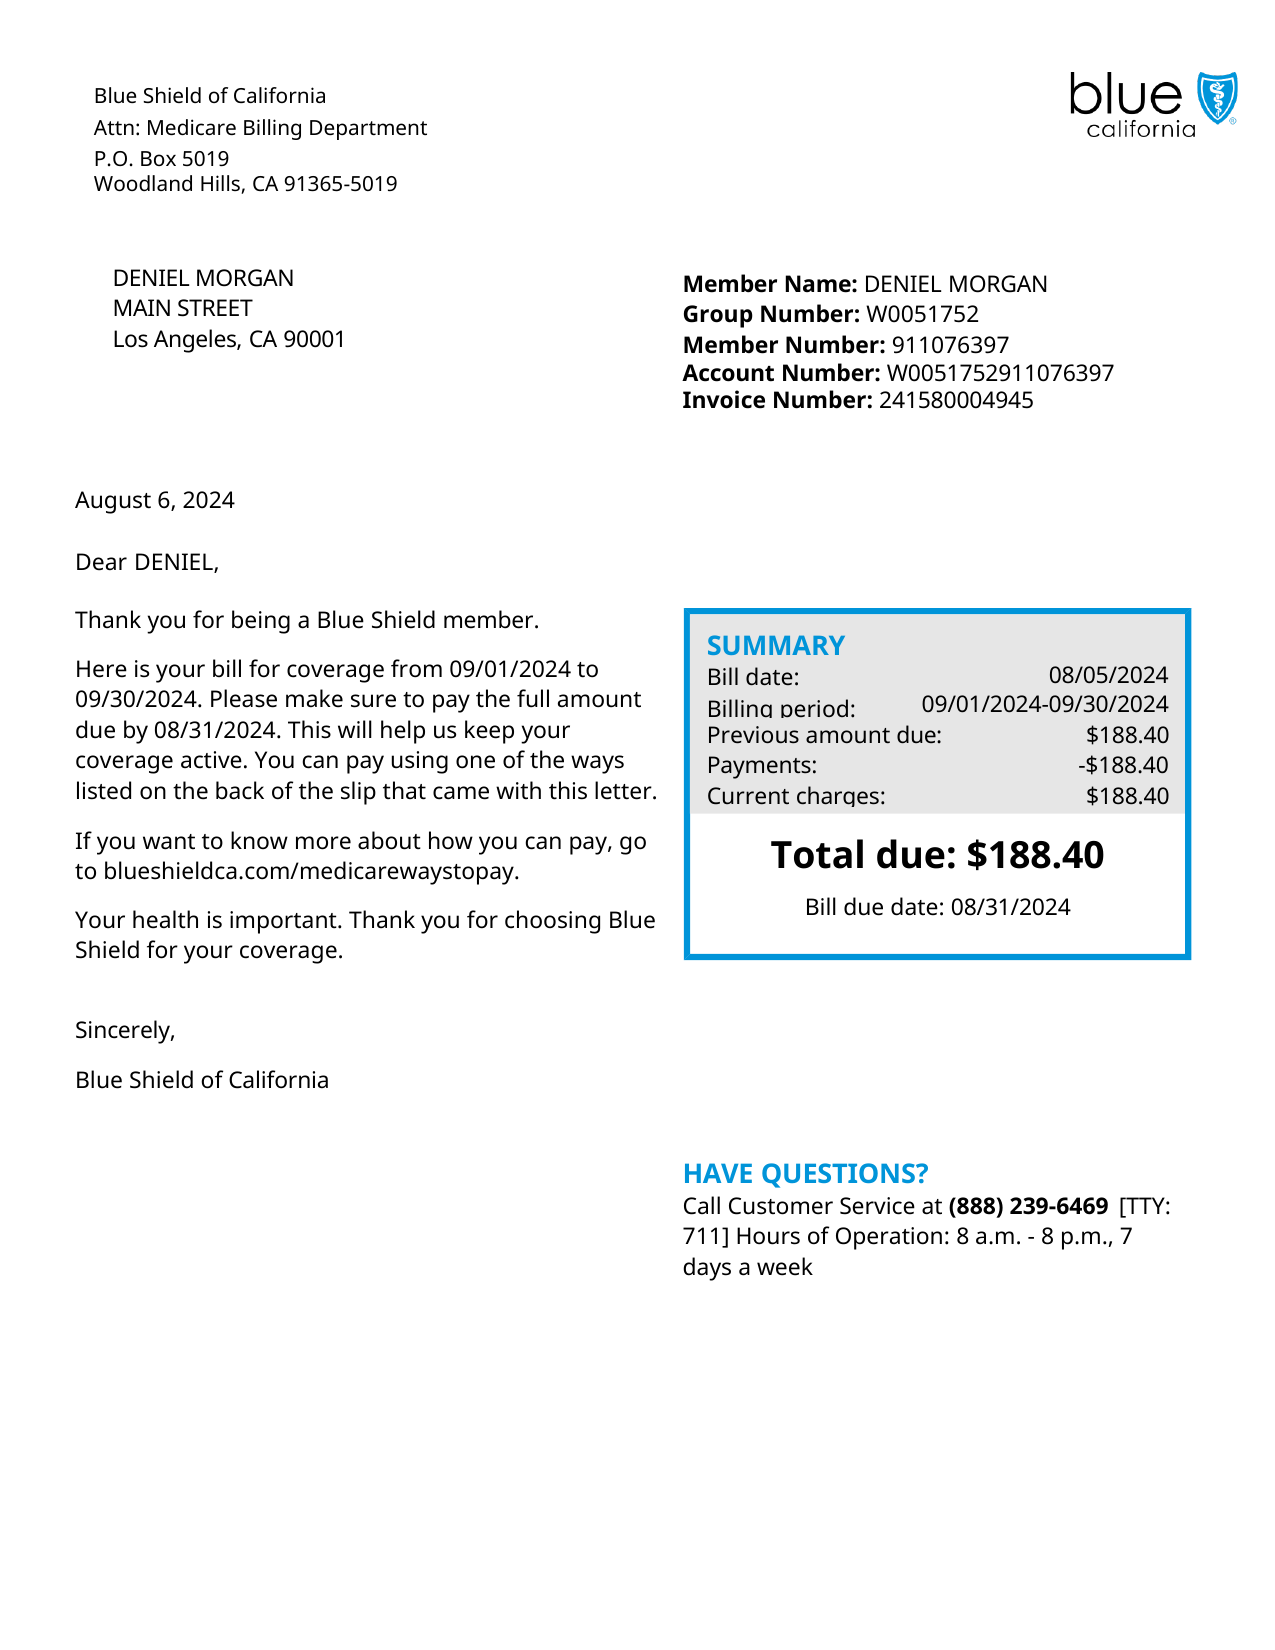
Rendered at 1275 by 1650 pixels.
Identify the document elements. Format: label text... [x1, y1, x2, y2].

text Attn: Medicare Billing Department [94, 115, 656, 140]
text Account Number: W0051752911076397 [682, 359, 1253, 387]
picture [1070, 72, 1238, 137]
text Member Name: DENIEL MORGAN [682, 267, 1253, 298]
text Los Angeles, CA 90001 [112, 322, 656, 353]
text Thank you for being a Blue Shield member. [75, 606, 667, 634]
text HAVE QUESTIONS? [682, 1157, 1256, 1190]
text If you want to know more about how you can pay, go to blueshieldca.com/medicarewaystopay. [75, 824, 662, 886]
text Group Number: W0051752 [682, 298, 1253, 329]
text Blue Shield of California [94, 83, 656, 109]
text MAIN STREET [112, 292, 656, 322]
text Sincerely, [75, 1014, 667, 1045]
text Here is your bill for coverage from 09/01/2024 to 09/30/2024. Please make sure to pay the full amount due by 08/31/2024. This will help us keep your coverage active. You can pay using one of the ways listed on the back of the slip that came with this letter. [75, 653, 667, 806]
text P.O. Box 5019 [94, 146, 656, 172]
text August 6, 2024 Dear DENIEL, [75, 484, 287, 577]
text DENIEL MORGAN [112, 264, 656, 292]
text Blue Shield of California [75, 1064, 667, 1095]
picture [1211, 80, 1223, 108]
text Woodland Hills, CA 91365-5019 [94, 172, 656, 197]
text Invoice Number: 241580004945 [682, 387, 1253, 414]
text Member Number: 911076397 [682, 329, 1253, 359]
text Your health is important. Thank you for choosing Blue Shield for your coverage. [75, 904, 667, 966]
text Call Customer Service at (888) 239-6469 [TTY: 711] Hours of Operation: 8 a.m. - 8 p.m., 7 days a week [682, 1190, 1174, 1282]
